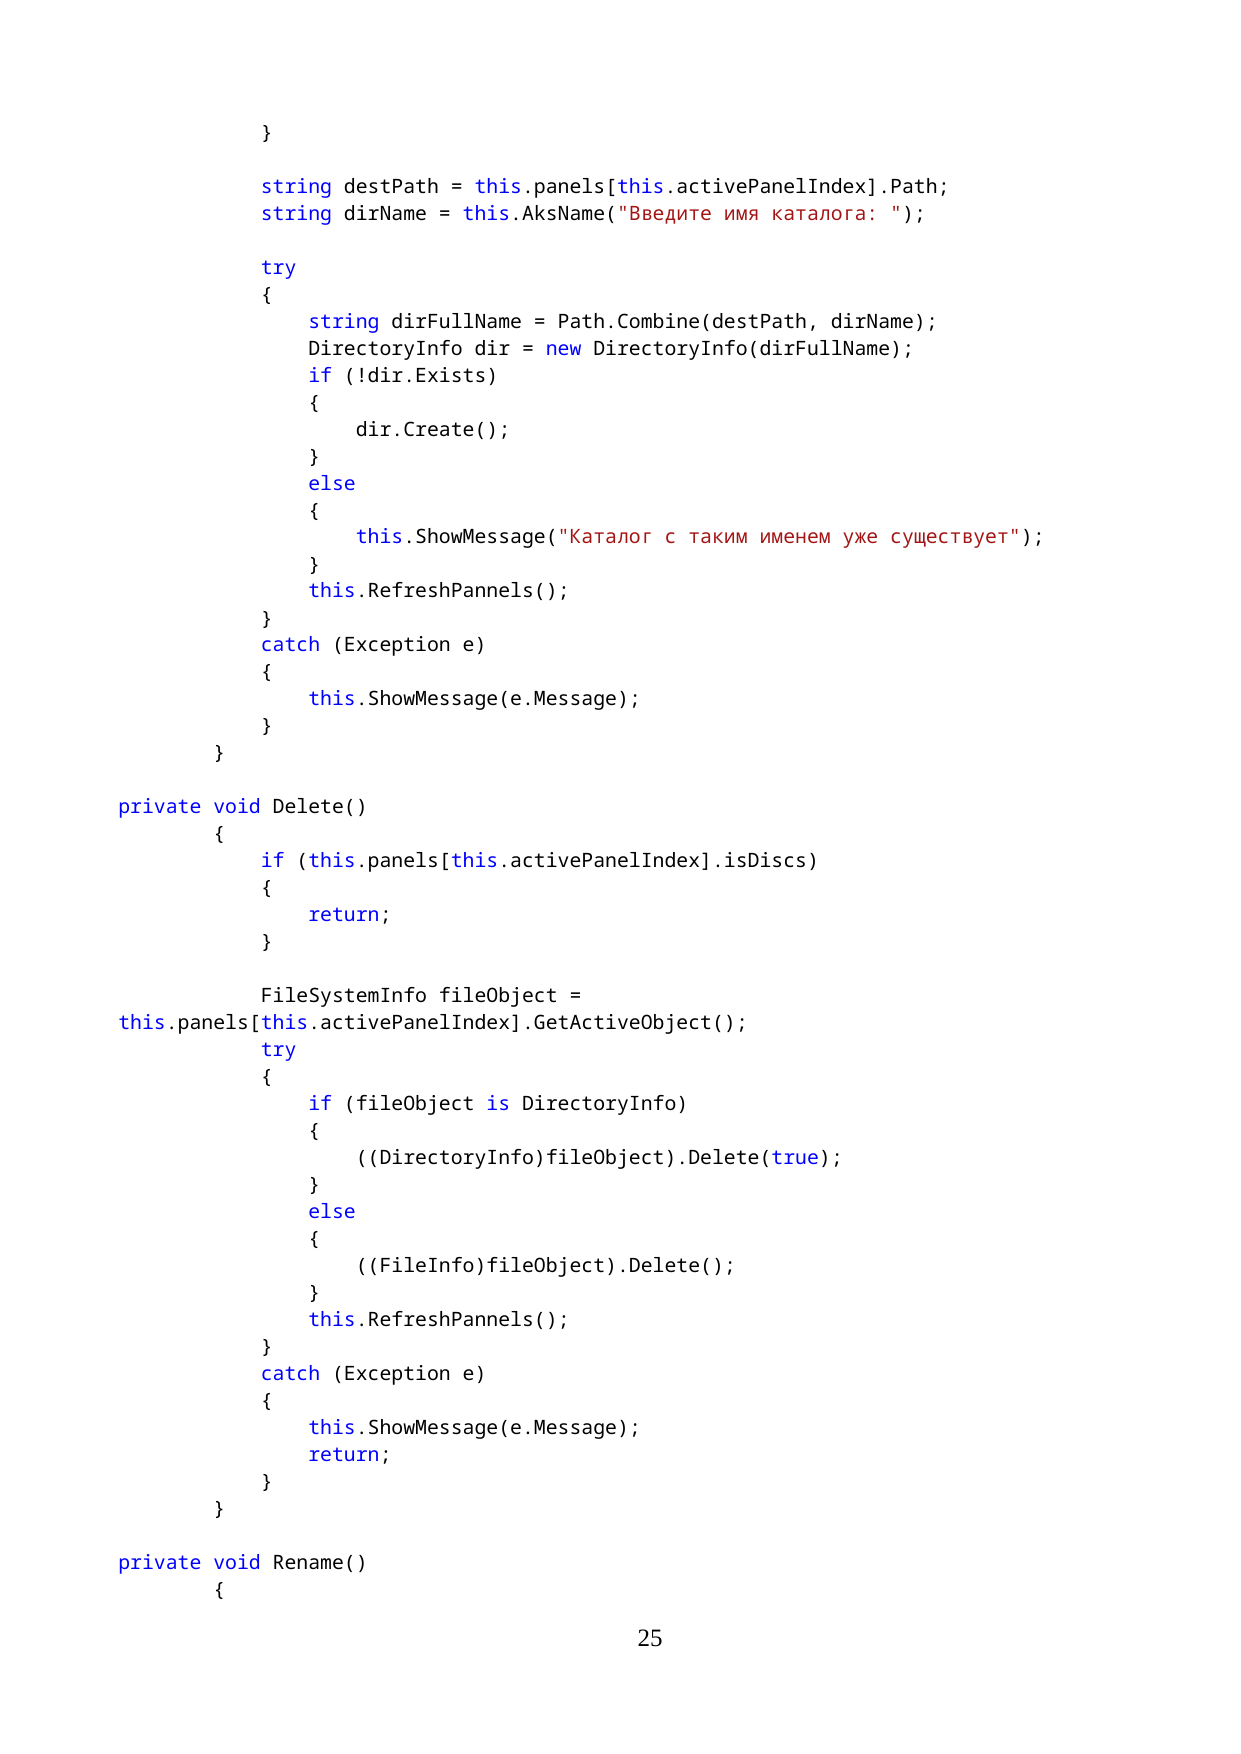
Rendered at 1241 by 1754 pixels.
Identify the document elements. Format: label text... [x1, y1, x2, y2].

text DirectoryInfo dir = new DirectoryInfo(dirFullName); [118, 334, 1181, 361]
text } [118, 442, 1181, 469]
text } [118, 1494, 1181, 1521]
text { [118, 819, 1181, 847]
text ((FileInfo)fileObject).Delete(); [118, 1251, 1181, 1278]
text } [118, 550, 1181, 577]
text } [118, 604, 1181, 631]
text this.RefreshPannels(); [118, 1305, 1181, 1332]
text if (this.panels[this.activePanelIndex].isDiscs) [118, 847, 1181, 873]
text this.ShowMessage("Каталог с таким именем уже существует"); [118, 523, 1181, 550]
text { [118, 1224, 1181, 1251]
text if (!dir.Exists) [118, 361, 1181, 388]
text } [118, 712, 1181, 739]
text ((DirectoryInfo)fileObject).Delete(true); [118, 1143, 1181, 1170]
text } [118, 1467, 1181, 1494]
text catch (Exception e) [118, 631, 1181, 658]
text this.ShowMessage(e.Message); [118, 1413, 1181, 1440]
text this.ShowMessage(e.Message); [118, 685, 1181, 712]
text { [118, 496, 1181, 523]
text dir.Create(); [118, 415, 1181, 442]
text return; [118, 901, 1181, 927]
text private void Delete() [118, 793, 1181, 819]
text { [118, 1386, 1181, 1413]
text string destPath = this.panels[this.activePanelIndex].Path; [118, 172, 1181, 199]
text } [118, 927, 1181, 954]
text { [118, 388, 1181, 415]
text else [118, 1197, 1181, 1224]
text else [118, 469, 1181, 496]
text catch (Exception e) [118, 1359, 1181, 1386]
text } [118, 739, 1181, 766]
text { [118, 1062, 1181, 1089]
text FileSystemInfo fileObject = this.panels[this.activePanelIndex].GetActiveObject(); [118, 981, 1181, 1035]
text { [118, 280, 1181, 307]
text { [118, 873, 1181, 901]
text string dirFullName = Path.Combine(destPath, dirName); [118, 307, 1181, 334]
text } [118, 1332, 1181, 1359]
text private void Rename() [118, 1548, 1181, 1575]
text try [118, 1035, 1181, 1062]
text } [118, 118, 1181, 145]
text try [118, 253, 1181, 280]
text this.RefreshPannels(); [118, 577, 1181, 604]
text } [118, 1170, 1181, 1197]
text { [118, 1575, 1181, 1602]
text { [118, 658, 1181, 685]
text return; [118, 1440, 1181, 1467]
text { [118, 1116, 1181, 1143]
text if (fileObject is DirectoryInfo) [118, 1089, 1181, 1116]
text } [118, 1278, 1181, 1305]
text string dirName = this.AksName("Введите имя каталога: "); [118, 199, 1181, 226]
